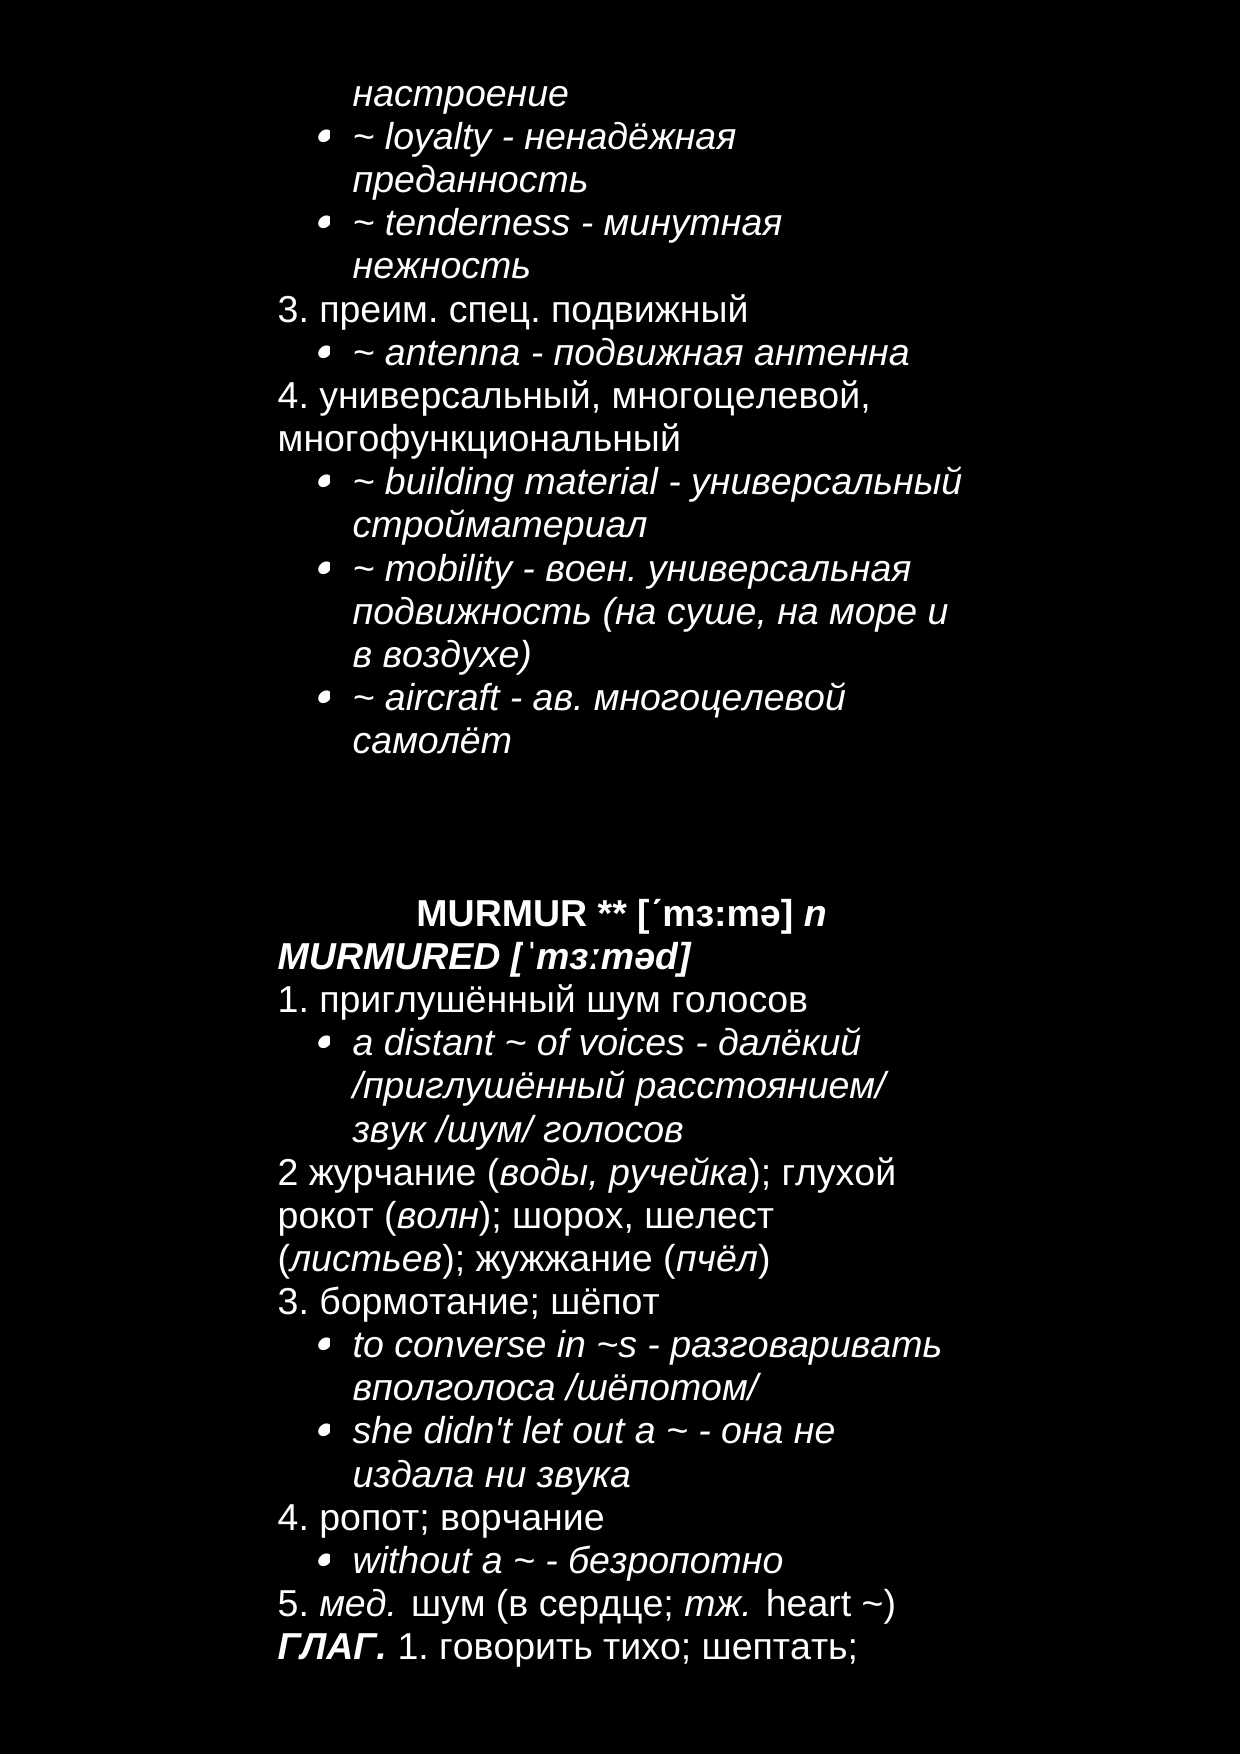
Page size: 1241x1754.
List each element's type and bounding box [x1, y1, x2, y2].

table_header [270, 62, 976, 1677]
